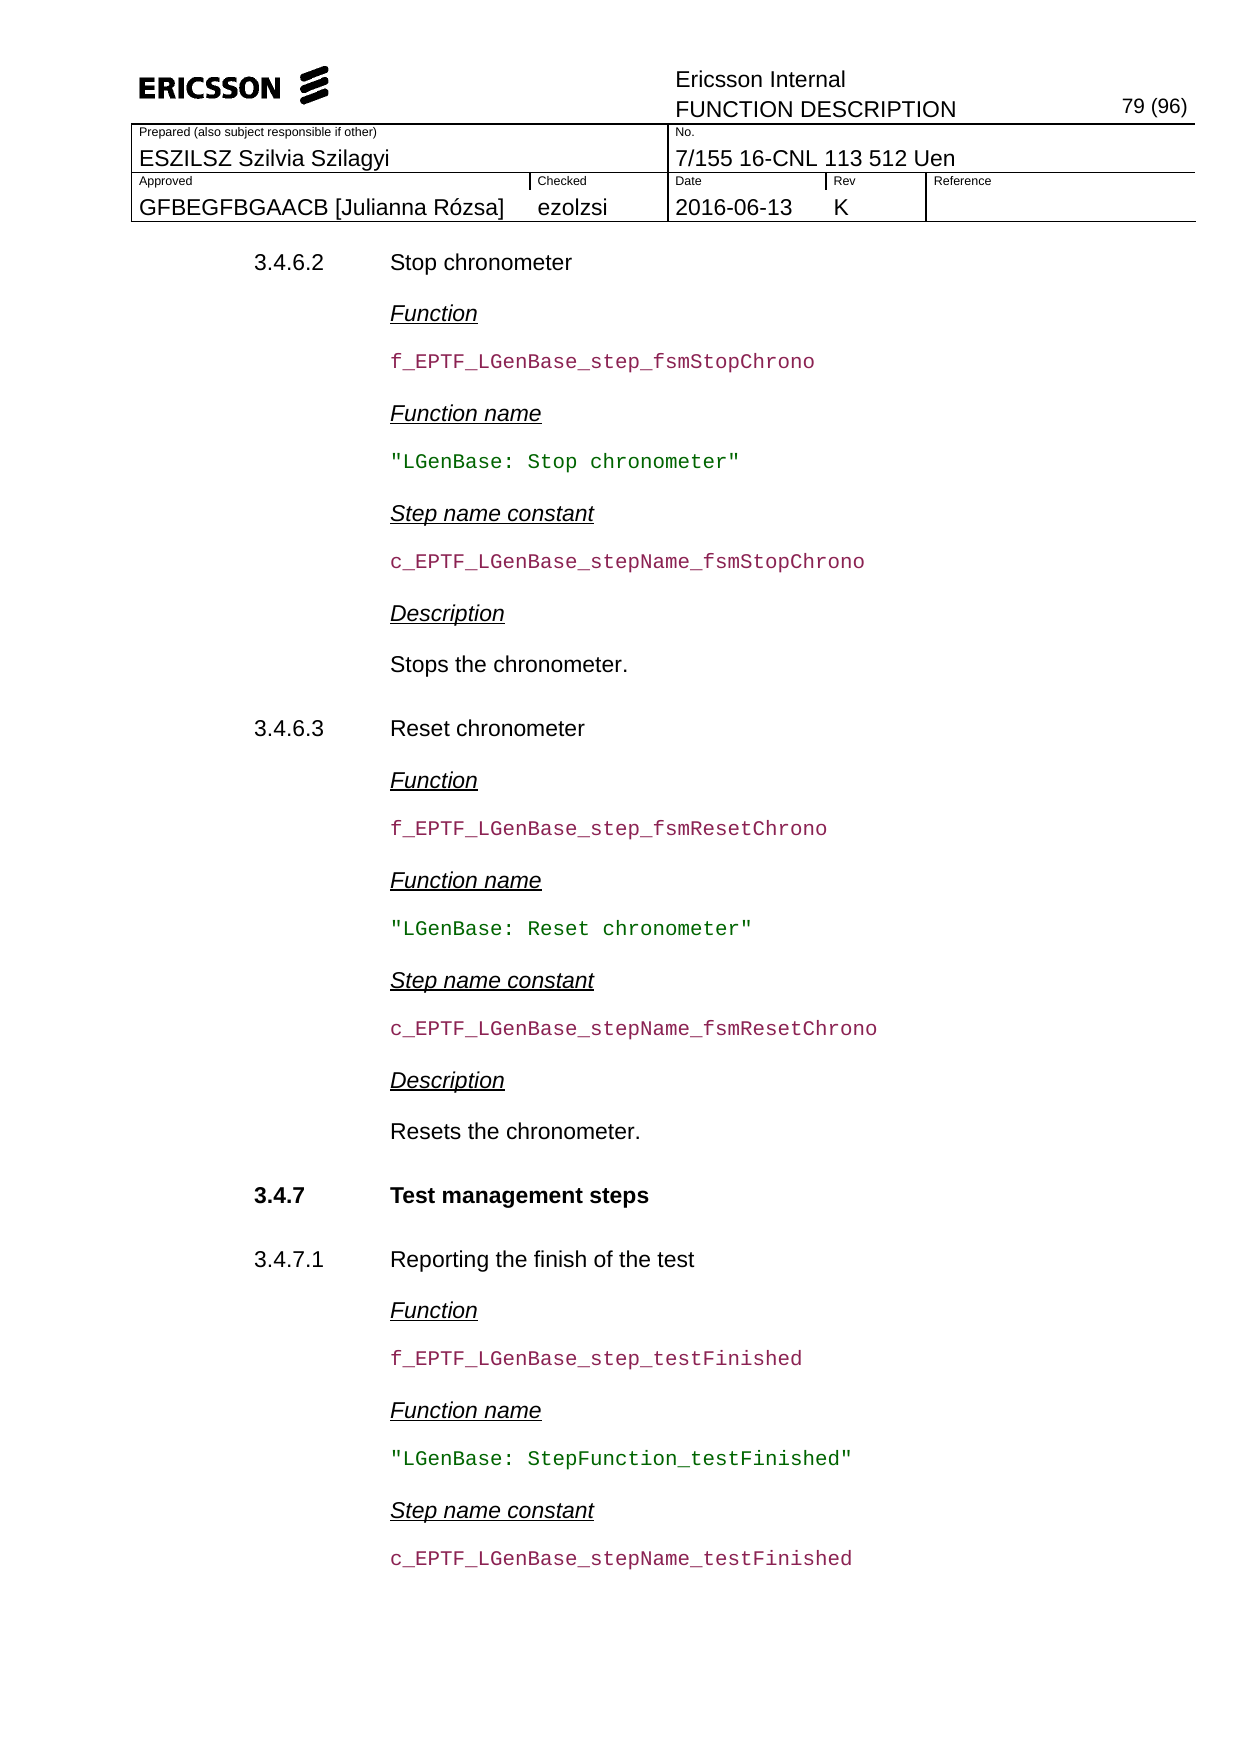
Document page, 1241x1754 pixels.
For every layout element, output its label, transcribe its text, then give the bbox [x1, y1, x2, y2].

text Function [390, 767, 1134, 793]
text Function name [390, 867, 1134, 893]
subtitle Stop chronometer [254, 249, 1134, 275]
text Step name constant [390, 500, 1134, 526]
text Description [390, 1067, 1134, 1093]
text c_EPTF_LGenBase_stepName_fsmResetChrono [390, 1018, 1134, 1042]
subtitle Reset chronometer [254, 715, 1134, 742]
text c_EPTF_LGenBase_stepName_fsmStopChrono [390, 551, 1134, 575]
text Resets the chronometer. [390, 1118, 1134, 1144]
text Step name constant [390, 1497, 1134, 1523]
text Step name constant [390, 967, 1134, 993]
text "LGenBase: StepFunction_testFinished" [390, 1448, 1134, 1472]
text Function name [390, 400, 1134, 426]
subtitle Test management steps [254, 1182, 1134, 1208]
text f_EPTF_LGenBase_step_fsmResetChrono [390, 818, 1134, 842]
text "LGenBase: Stop chronometer" [390, 451, 1134, 475]
picture [138, 66, 329, 105]
text f_EPTF_LGenBase_step_fsmStopChrono [390, 351, 1134, 375]
text f_EPTF_LGenBase_step_testFinished [390, 1348, 1134, 1372]
text Function [390, 300, 1134, 326]
text Stops the chronometer. [390, 651, 1134, 678]
text "LGenBase: Reset chronometer" [390, 918, 1134, 942]
text Description [390, 600, 1134, 626]
text Function name [390, 1397, 1134, 1423]
subtitle Reporting the finish of the test [254, 1246, 1134, 1272]
text Function [390, 1297, 1134, 1323]
text c_EPTF_LGenBase_stepName_testFinished [390, 1548, 1134, 1572]
